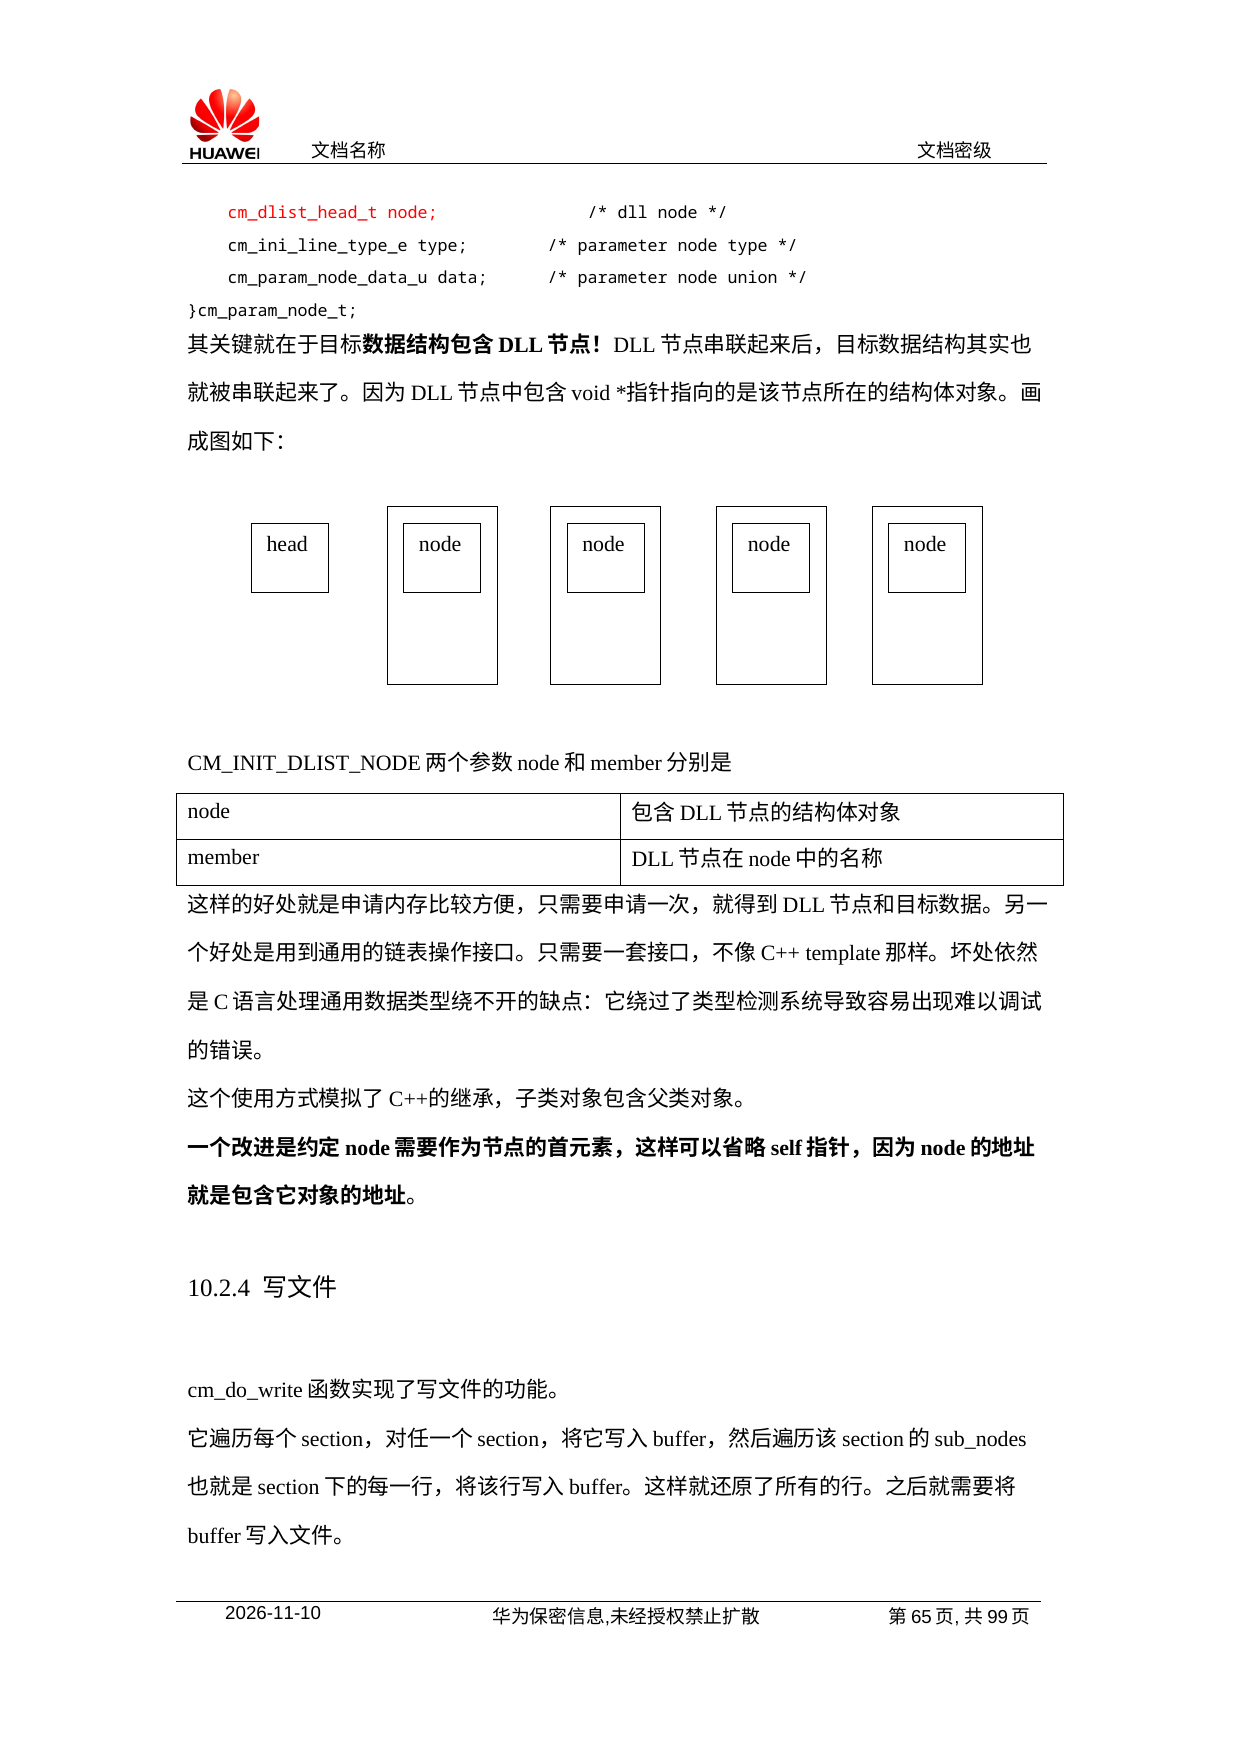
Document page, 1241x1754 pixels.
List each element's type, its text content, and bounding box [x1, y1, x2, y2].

table_cell member [177, 840, 620, 885]
text cm_ini_line_type_e type; /* parameter node type */ [187, 229, 1053, 261]
subtitle 写文件 [187, 1253, 1053, 1318]
text cm_dlist_head_t node; /* dll node */ [187, 196, 1053, 229]
text 这样的好处就是申请内存比较方便，只需要申请一次，就得到DLL节点和目标数据。另一个好处是用到通用的链表操作接口。只需要一套接口，不像C++ template那样。坏处依然是C语言处理通用数据类型绕不开的缺点：它绕过了类型检测系统导致容易出现难以调试的错误。 [187, 886, 1053, 1065]
picture [190, 89, 260, 159]
table_header node [177, 794, 620, 839]
text 这个使用方式模拟了C++的继承，子类对象包含父类对象。 [187, 1081, 1053, 1113]
text 一个改进是约定node需要作为节点的首元素，这样可以省略self指针，因为node的地址就是包含它对象的地址。 [187, 1129, 1053, 1210]
text }cm_param_node_t; [187, 294, 1053, 326]
text cm_do_write函数实现了写文件的功能。 [187, 1372, 1053, 1404]
table_header 包含DLL节点的结构体对象 [621, 794, 1063, 839]
table_cell DLL节点在node中的名称 [621, 840, 1063, 885]
text cm_param_node_data_u data; /* parameter node union */ [187, 261, 1053, 294]
text 它遍历每个section，对任一个section，将它写入buffer，然后遍历该section的sub_nodes也就是section下的每一行，将该行写入buffer。这样就还原了所有的行。之后就需要将buffer写入文件。 [187, 1420, 1053, 1550]
text CM_INIT_DLIST_NODE两个参数node和member分别是 [187, 745, 1053, 777]
text 其关键就在于目标数据结构包含DLL节点！DLL节点串联起来后，目标数据结构其实也就被串联起来了。因为DLL节点中包含void *指针指向的是该节点所在的结构体对象。画成图如下： [187, 326, 1053, 456]
